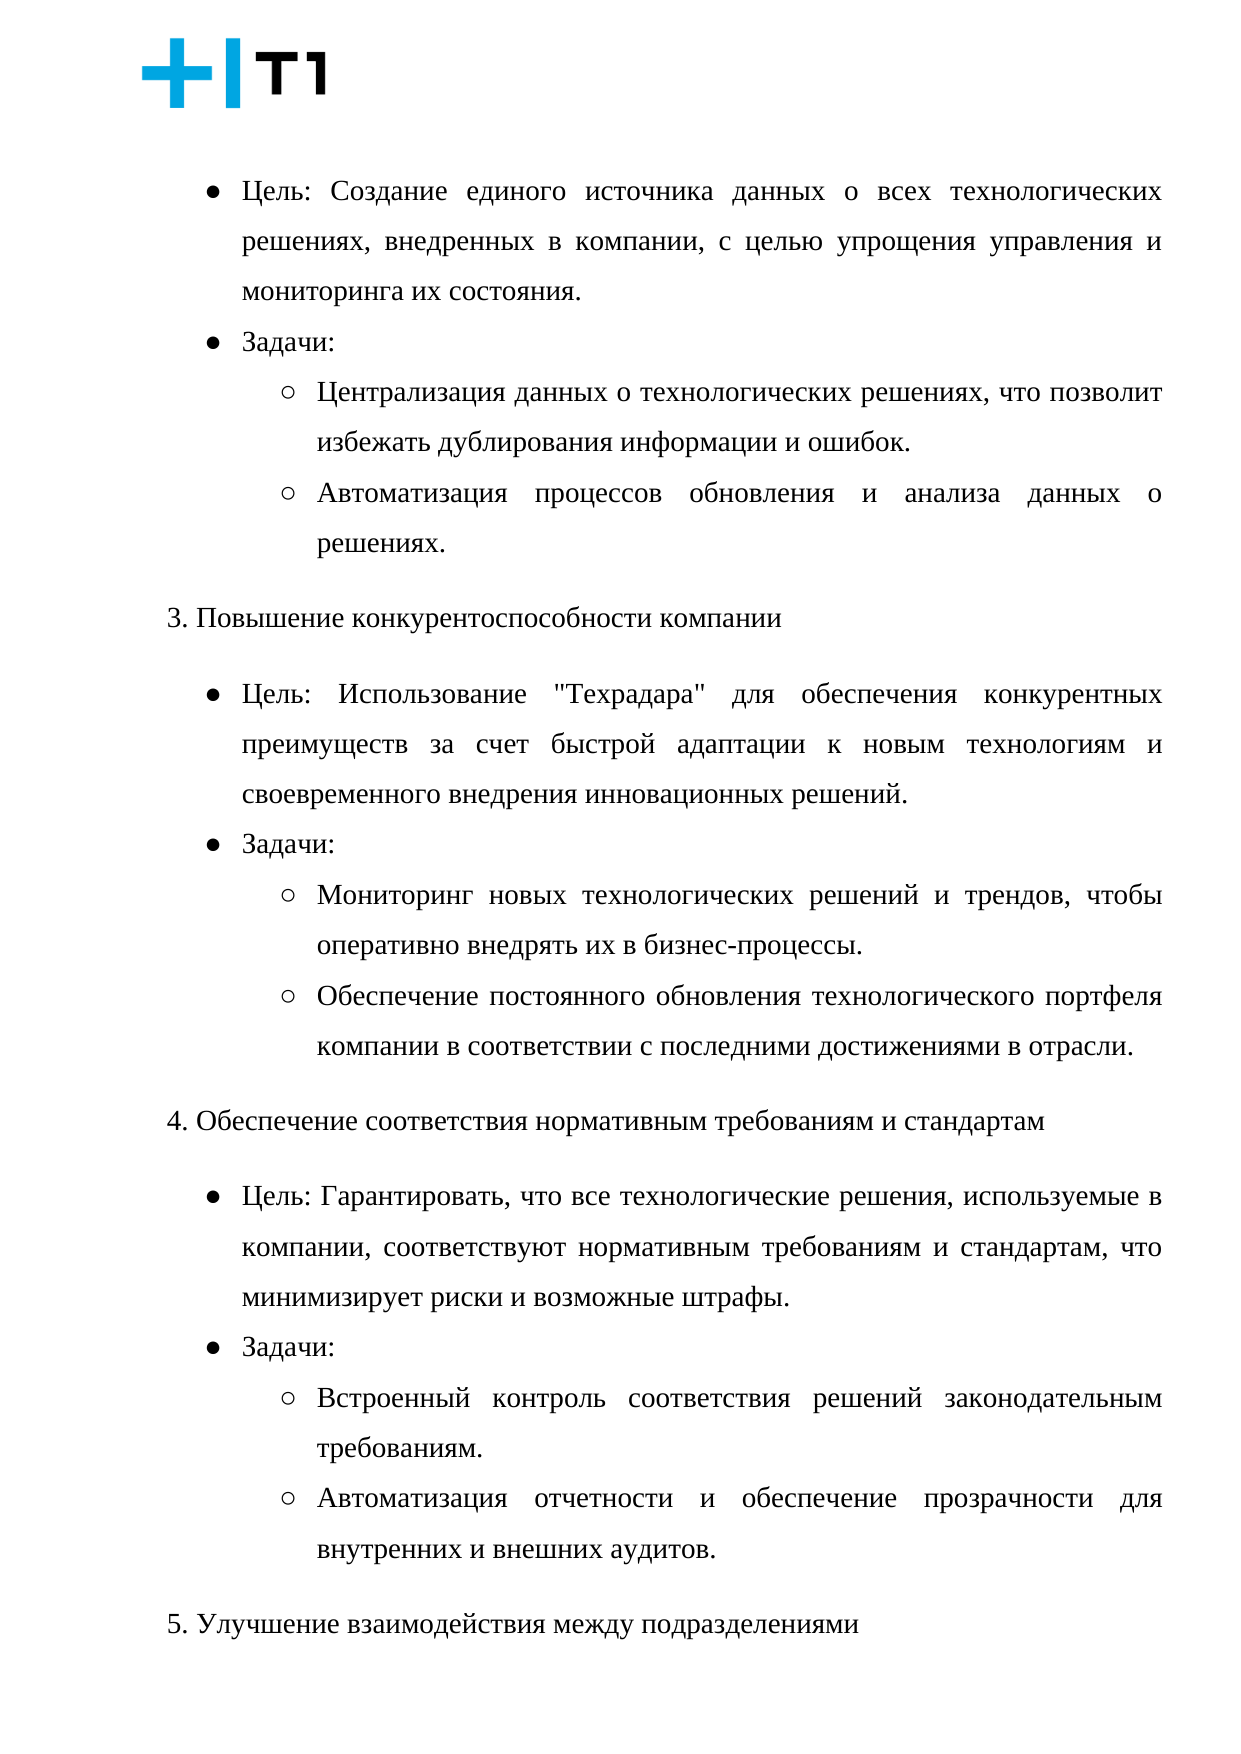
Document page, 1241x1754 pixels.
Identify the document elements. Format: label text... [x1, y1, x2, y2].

list Задачи: [204, 827, 1163, 860]
list Задачи: [204, 1329, 1163, 1363]
picture [141, 36, 358, 111]
list Мониторинг новых технологических решений и трендов, чтобы оперативно внедрять их в бизнес-процессы. [279, 877, 1163, 961]
list Цель: Использование "Техрадара" для обеспечения конкурентных преимуществ за счет быстрой адаптации к новым технологиям и своевременного внедрения инновационных решений. [204, 676, 1163, 810]
list Цель: Создание единого источника данных о всех технологических решениях, внедренных в компании, с целью упрощения управления и мониторинга их состояния. [204, 173, 1163, 307]
list Автоматизация процессов обновления и анализа данных о решениях. [279, 475, 1163, 559]
list Автоматизация отчетности и обеспечение прозрачности для внутренних и внешних аудитов. [279, 1480, 1163, 1564]
text 3. Повышение конкурентоспособности компании [167, 600, 1163, 634]
list Цель: Гарантировать, что все технологические решения, используемые в компании, соответствуют нормативным требованиям и стандартам, что минимизирует риски и возможные штрафы. [204, 1178, 1163, 1313]
text 5. Улучшение взаимодействия между подразделениями [167, 1606, 1163, 1639]
text 4. Обеспечение соответствия нормативным требованиям и стандартам [167, 1103, 1163, 1137]
list Централизация данных о технологических решениях, что позволит избежать дублирования информации и ошибок. [279, 374, 1163, 458]
list Обеспечение постоянного обновления технологического портфеля компании в соответствии с последними достижениями в отрасли. [279, 978, 1163, 1061]
list Задачи: [204, 324, 1163, 357]
list Встроенный контроль соответствия решений законодательным требованиям. [279, 1380, 1163, 1464]
